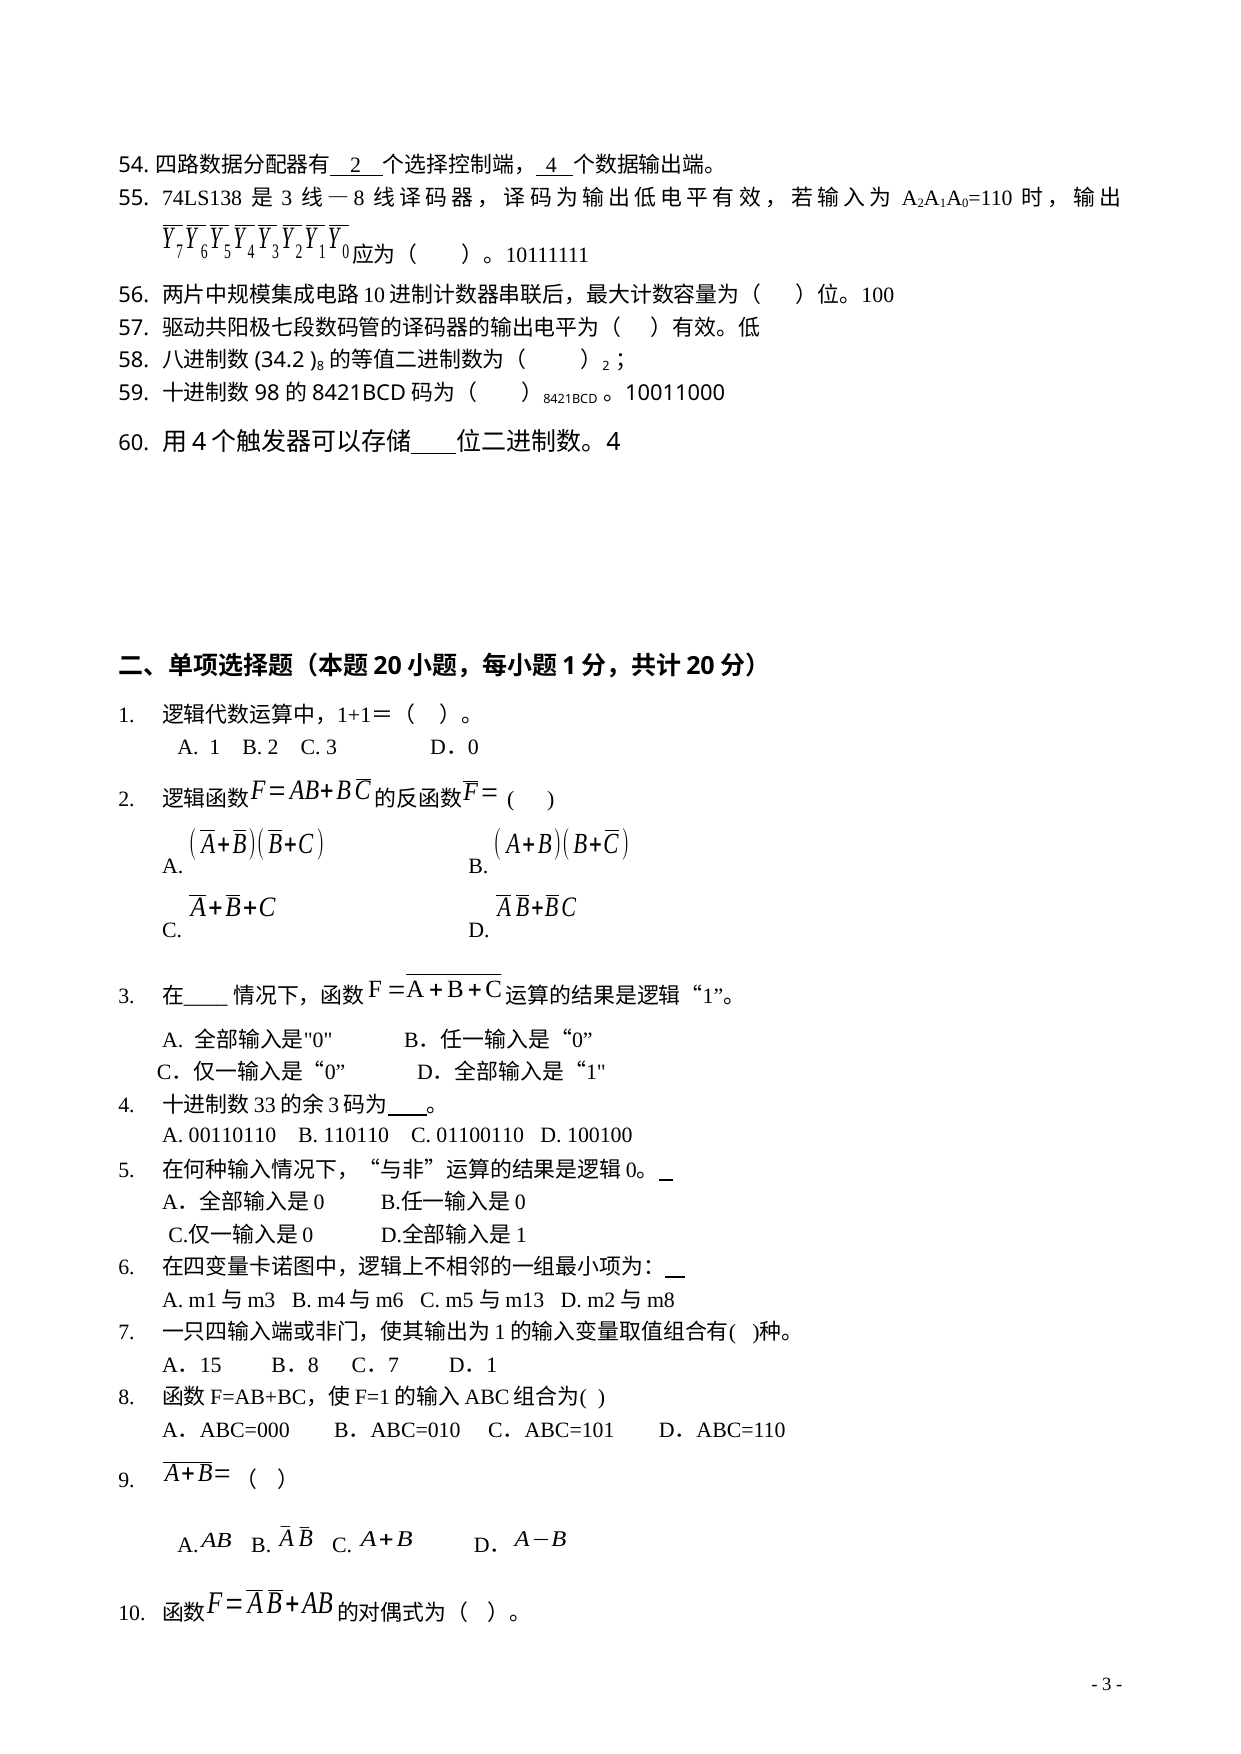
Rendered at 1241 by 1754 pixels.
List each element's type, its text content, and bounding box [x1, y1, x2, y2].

list 一只四输入端或非门，使其输出为1的输入变量取值组合有( )种。 A．15 B．8 C．7 D．1 [118, 1314, 1122, 1379]
text C．仅一输入是“0” D．全部输入是“1" [118, 1054, 1122, 1086]
text A．全部输入是0 B.任一输入是0 [118, 1184, 1122, 1216]
list 74LS138是3线—8线译码器，译码为输出低电平有效，若输入为A2A1A0=110时，输出 应为（ ）。10111111 [118, 180, 1122, 277]
text A. m1与m3 B. m4与m6 C. m5 与m13 D. m2 与m8 [124, 1281, 1122, 1314]
list 在四变量卡诺图中，逻辑上不相邻的一组最小项为： [118, 1249, 1122, 1281]
text A. B. C. D． [118, 1509, 1122, 1574]
list 在何种输入情况下，“与非”运算的结果是逻辑0。 [118, 1151, 1122, 1184]
list 用4个触发器可以存储 位二进制数。4 [118, 407, 1122, 472]
list 函数F=AB+BC，使F=1的输入ABC组合为( ) A．ABC=000 B．ABC=010 C．ABC=101 D．ABC=110 [118, 1379, 1122, 1444]
list 驱动共阳极七段数码管的译码器的输出电平为（ ）有效。低 [118, 310, 1122, 342]
text A. 全部输入是"0" B．任一输入是“0” [118, 1021, 1122, 1054]
text A. 00110110 B. 110110 C. 01100110 D. 100100 [124, 1119, 1122, 1151]
list 逻辑函数的反函数 ( ) [118, 761, 1122, 826]
list 两片中规模集成电路10进制计数器串联后，最大计数容量为（ ）位。100 [118, 277, 1122, 310]
list （ ） [118, 1444, 1122, 1509]
text A. B. [162, 826, 1122, 891]
list 函数的对偶式为（ ）。 [118, 1574, 1122, 1639]
list 在____ 情况下，函数运算的结果是逻辑“1”。 [118, 956, 1122, 1021]
text C. D. [162, 891, 1122, 956]
list 逻辑代数运算中，1+1＝（ ）。 [118, 696, 1122, 729]
list 十进制数 98 的 8421BCD 码为（ ）8421BCD 。10011000 [118, 375, 1122, 407]
list 十进制数33的余3码为 。 [118, 1086, 1122, 1119]
text A. 1 B. 2 C. 3 D．0 [118, 729, 1122, 761]
list 四路数据分配器有 2 个选择控制端， 4 个数据输出端。 [118, 147, 1122, 180]
text C.仅一输入是0 D.全部输入是1 [131, 1216, 1122, 1249]
list 八进制数 (34.2 )8 的等值二进制数为（ ）2 ； [118, 342, 1122, 375]
text 二、单项选择题（本题20小题，每小题1分，共计20分） [118, 631, 1122, 696]
